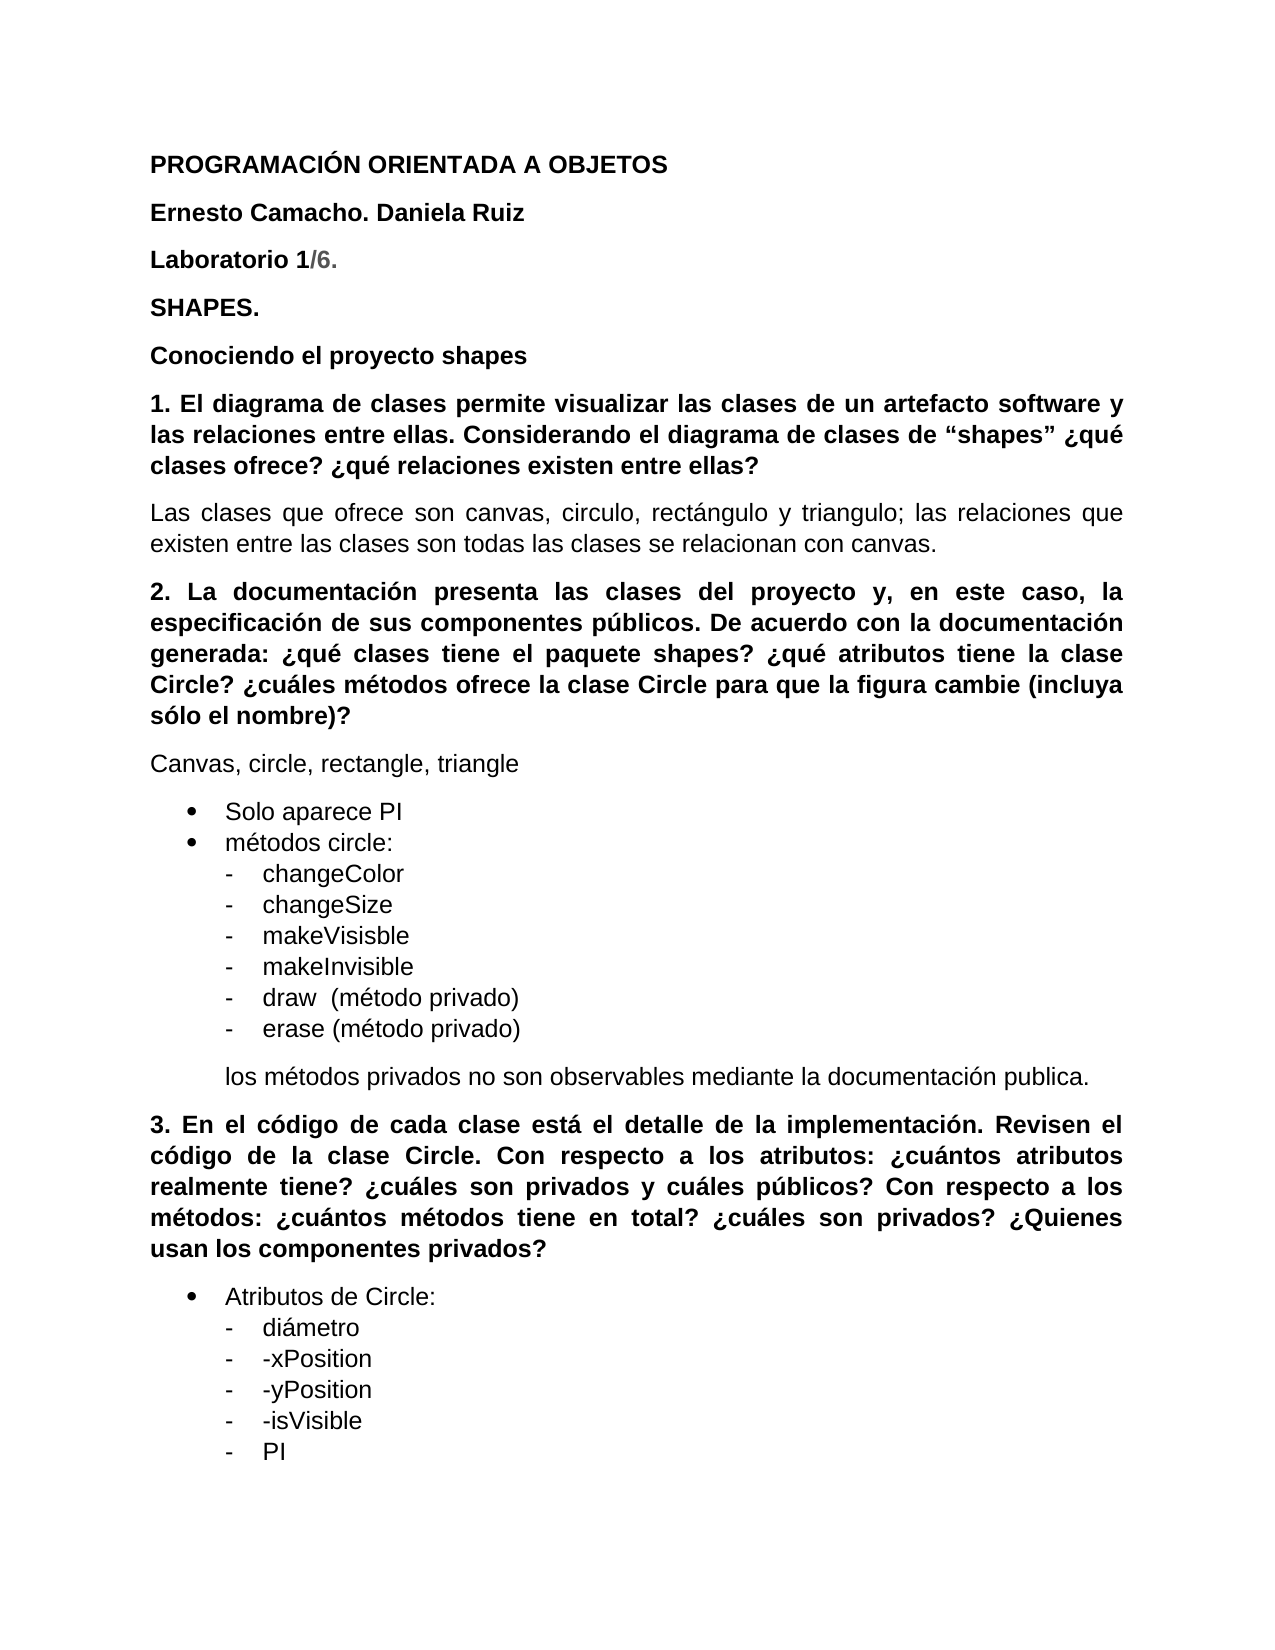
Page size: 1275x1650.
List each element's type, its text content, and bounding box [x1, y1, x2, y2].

text Canvas, circle, rectangle, triangle [150, 749, 1125, 778]
text SHAPES. [150, 293, 1125, 322]
list changeSize [225, 890, 1125, 919]
text Las clases que ofrece son canvas, circulo, rectángulo y triangulo; las relaciones que existen entre las clases son todas las clases se relacionan con canvas. [150, 498, 1125, 558]
text 3. En el código de cada clase está el detalle de la implementación. Revisen el código de la clase Circle. Con respecto a los atributos: ¿cuántos atributos realmente tiene? ¿cuáles son privados y cuáles públicos? Con respecto a los métodos: ¿cuántos métodos tiene en total? ¿cuáles son privados? ¿Quienes usan los componentes privados? [150, 1109, 1125, 1262]
text Ernesto Camacho. Daniela Ruiz [150, 198, 1125, 226]
list -xPosition [225, 1344, 1125, 1372]
text los métodos privados no son observables mediante la documentación publica. [225, 1062, 1125, 1091]
list changeColor [225, 859, 1125, 888]
list PI [225, 1437, 1125, 1466]
text Conociendo el proyecto shapes [150, 341, 1125, 369]
list erase (método privado) [225, 1014, 1125, 1043]
text PROGRAMACIÓN ORIENTADA A OBJETOS [150, 150, 1125, 179]
text 2. La documentación presenta las clases del proyecto y, en este caso, la especificación de sus componentes públicos. De acuerdo con la documentación generada: ¿qué clases tiene el paquete shapes? ¿qué atributos tiene la clase Circle? ¿cuáles métodos ofrece la clase Circle para que la figura cambie (incluya sólo el nombre)? [150, 577, 1125, 730]
text 1. El diagrama de clases permite visualizar las clases de un artefacto software y las relaciones entre ellas. Considerando el diagrama de clases de “shapes” ¿qué clases ofrece? ¿qué relaciones existen entre ellas? [150, 388, 1125, 479]
list diámetro [225, 1313, 1125, 1341]
list Solo aparece PI [187, 797, 1125, 826]
list -yPosition [225, 1375, 1125, 1403]
list Atributos de Circle: [187, 1281, 1125, 1310]
list -isVisible [225, 1406, 1125, 1434]
list draw (método privado) [225, 983, 1125, 1012]
list métodos circle: [187, 828, 1125, 857]
list makeVisisble [225, 921, 1125, 950]
text Laboratorio 1/6. [150, 245, 1125, 274]
list makeInvisible [225, 952, 1125, 981]
